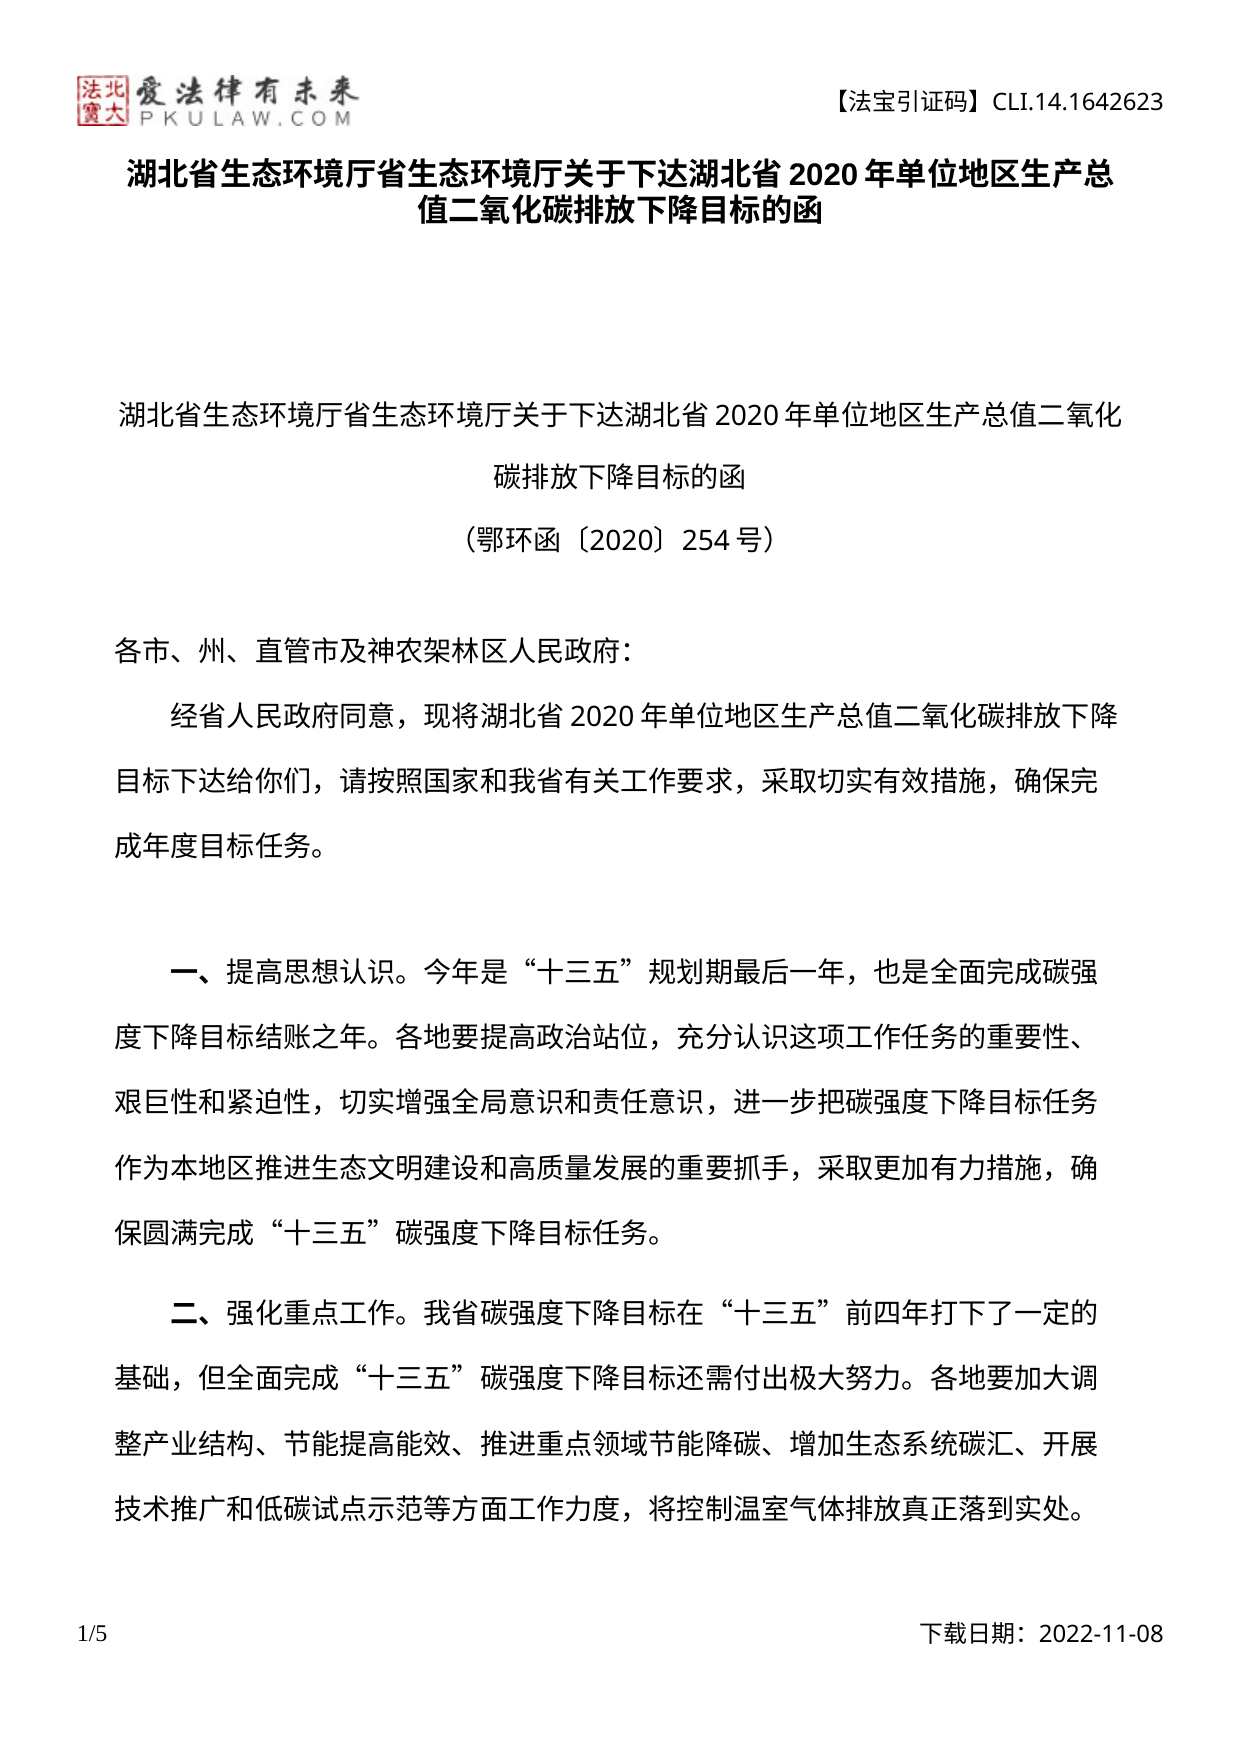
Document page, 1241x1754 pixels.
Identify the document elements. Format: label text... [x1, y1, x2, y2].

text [114, 1291, 1126, 1527]
title 湖北省生态环境厅省生态环境厅关于下达湖北省2020年单位地区生产总值二氧化碳排放下降目标的函 [114, 156, 1126, 228]
text 湖北省生态环境厅省生态环境厅关于下达湖北省2020年单位地区生产总值二氧化碳排放下降目标的函 （鄂环函〔2020〕254号） [114, 308, 1126, 558]
text 各市、州、直管市及神农架林区人民政府： 经省人民政府同意，现将湖北省2020年单位地区生产总值二氧化碳排放下降目标下达给你们，请按照国家和我省有关工作要求，采取切实有效措施，确保完成年度目标任务。 一、提高思想认识。今年是“十三五”规划期最后一年，也是全面完成碳强度下降目标结账之年。各地要提高政治站位，充分认识这项工作任务的重要性、艰巨性和紧迫性，切实增强全局意识和责任意识，进一步把碳强度下降目标任务作为本地区推进生态文明建设和高质量发展的重要抓手，采取更加有力措施，确保圆满完成“十三五”碳强度下降目标任务。 [114, 574, 1126, 1251]
picture [76, 75, 361, 126]
